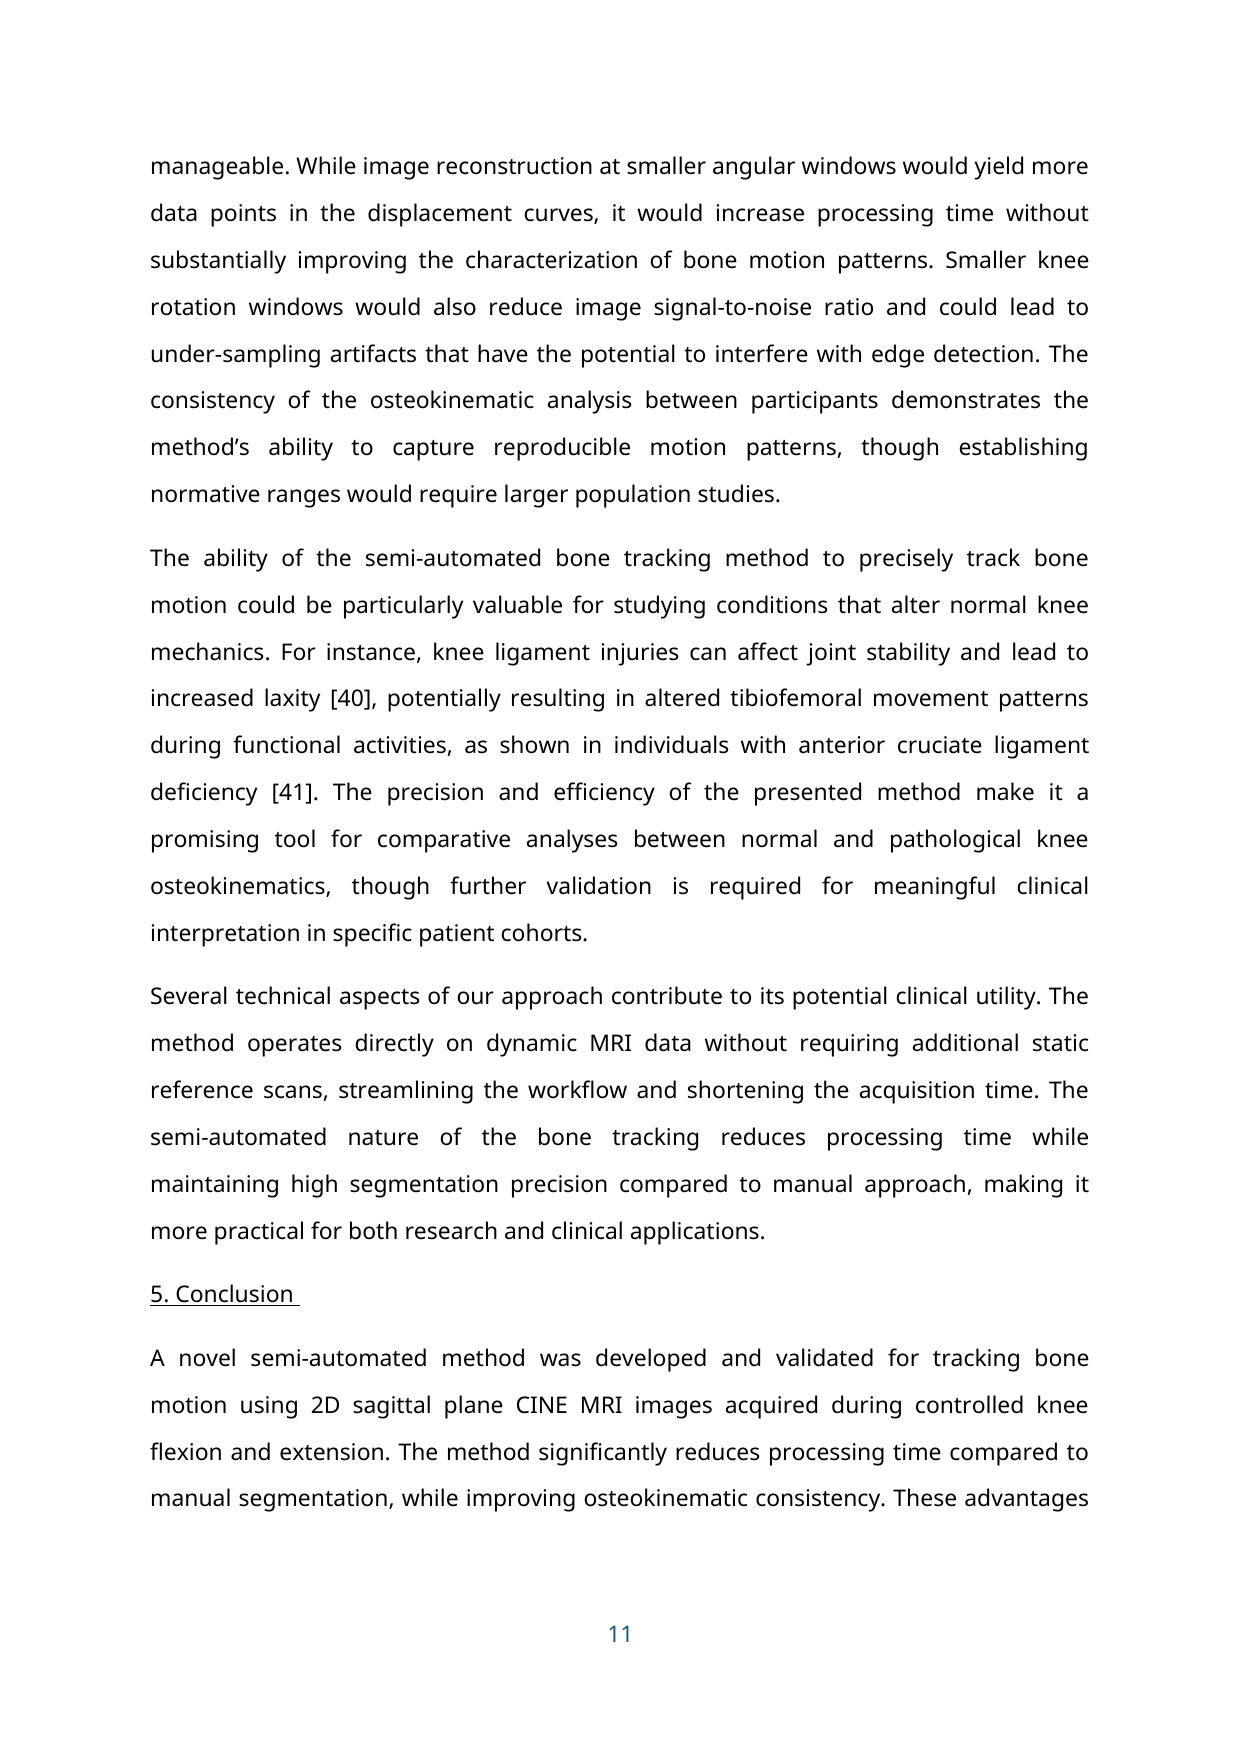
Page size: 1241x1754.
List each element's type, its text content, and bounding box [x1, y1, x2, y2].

text The ability of the semi-automated bone tracking method to precisely track bone motion could be particularly valuable for studying conditions that alter normal knee mechanics. For instance, knee ligament injuries can affect joint stability and lead to increased laxity [40], potentially resulting in altered tibiofemoral movement patterns during functional activities, as shown in individuals with anterior cruciate ligament deficiency [41]. The precision and efficiency of the presented method make it a promising tool for comparative analyses between normal and pathological knee osteokinematics, though further validation is required for meaningful clinical interpretation in specific patient cohorts. [150, 542, 1090, 948]
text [150, 150, 1090, 509]
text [150, 1342, 1090, 1513]
text 5. Conclusion [150, 1278, 1090, 1309]
text Several technical aspects of our approach contribute to its potential clinical utility. The method operates directly on dynamic MRI data without requiring additional static reference scans, streamlining the workflow and shortening the acquisition time. The semi-automated nature of the bone tracking reduces processing time while maintaining high segmentation precision compared to manual approach, making it more practical for both research and clinical applications. [150, 980, 1090, 1246]
